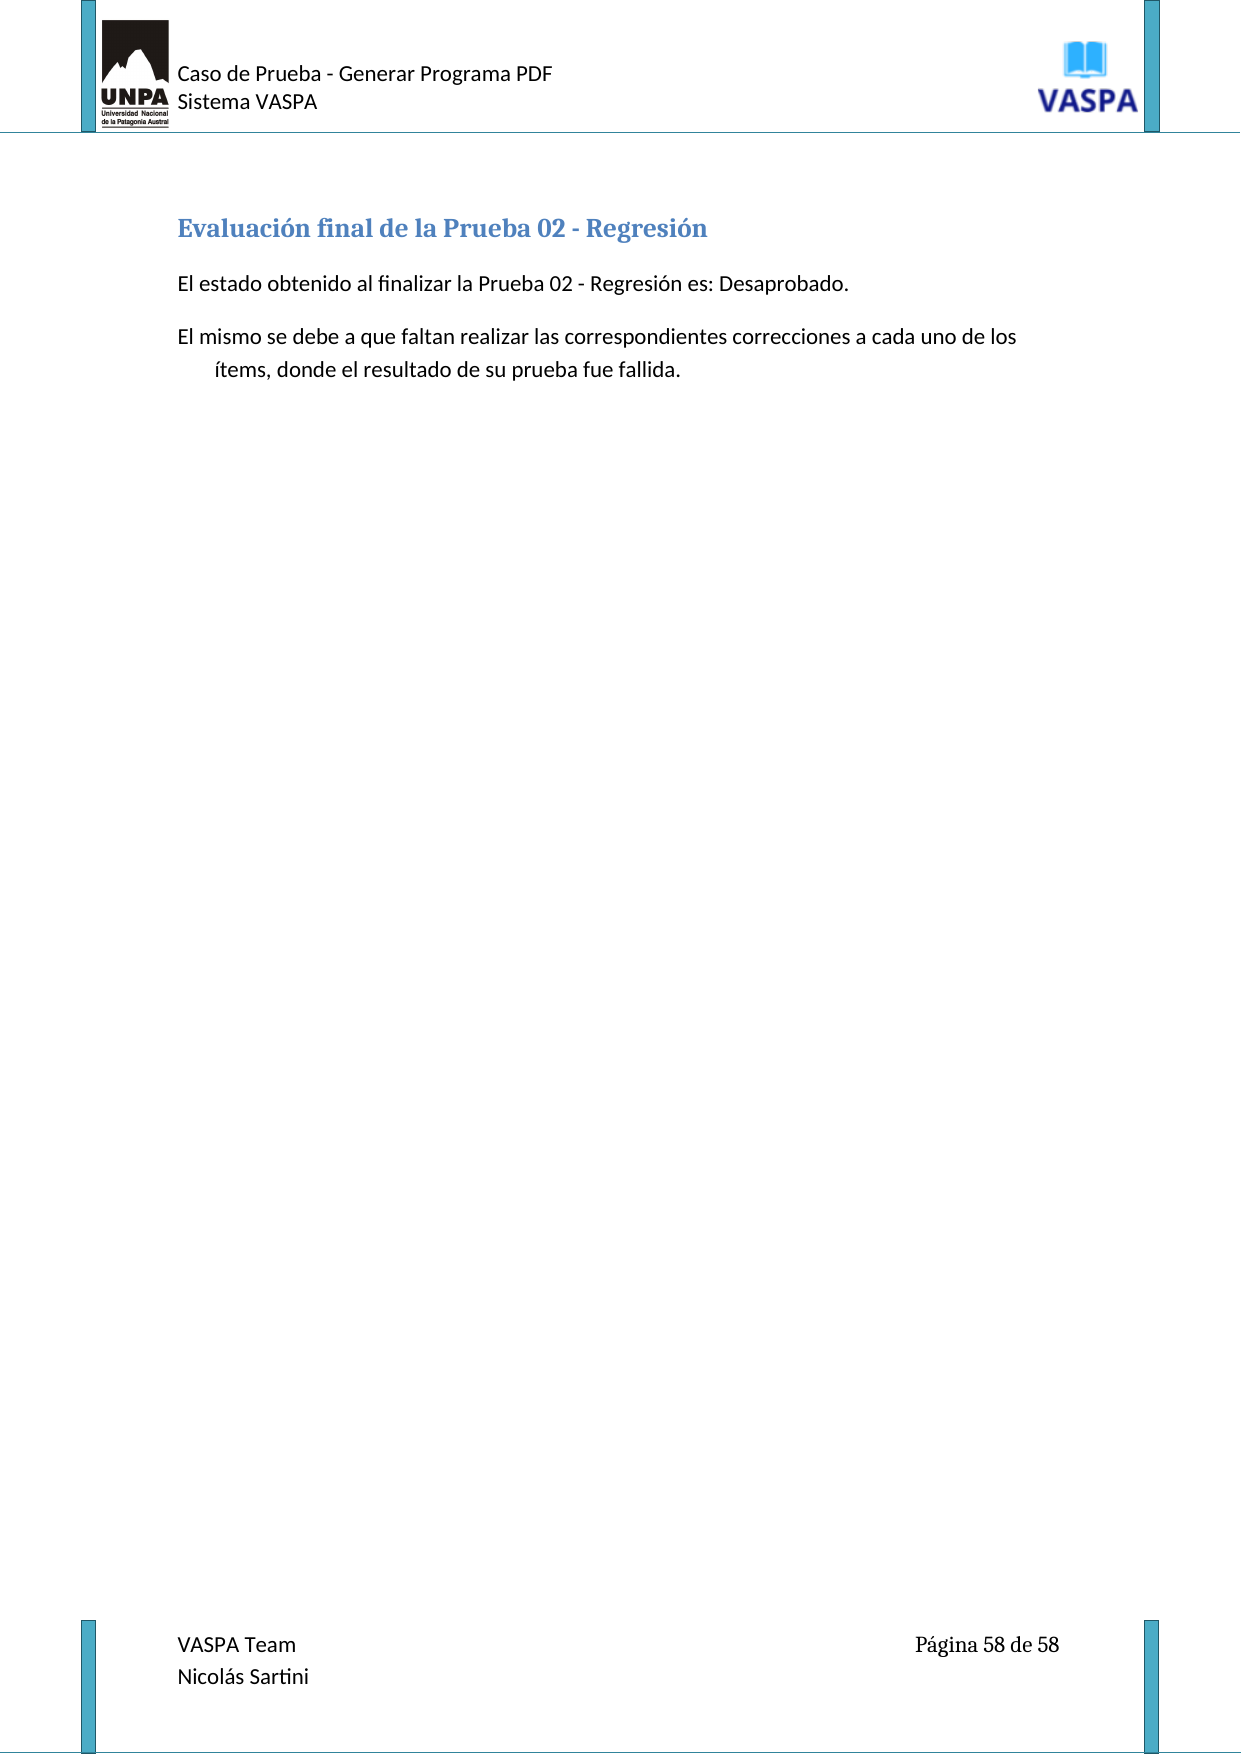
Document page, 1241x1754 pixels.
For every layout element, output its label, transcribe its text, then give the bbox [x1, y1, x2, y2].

text El mismo se debe a que faltan realizar las correspondientes correcciones a cada uno de los ítems, donde el resultado de su prueba fue fallida. [177, 322, 1063, 383]
text El estado obtenido al finalizar la Prueba 02 - Regresión es: Desaprobado. [177, 269, 1063, 297]
picture [100, 18, 170, 129]
text Evaluación final de la Prueba 02 - Regresión [177, 213, 1063, 244]
picture [1032, 21, 1143, 132]
